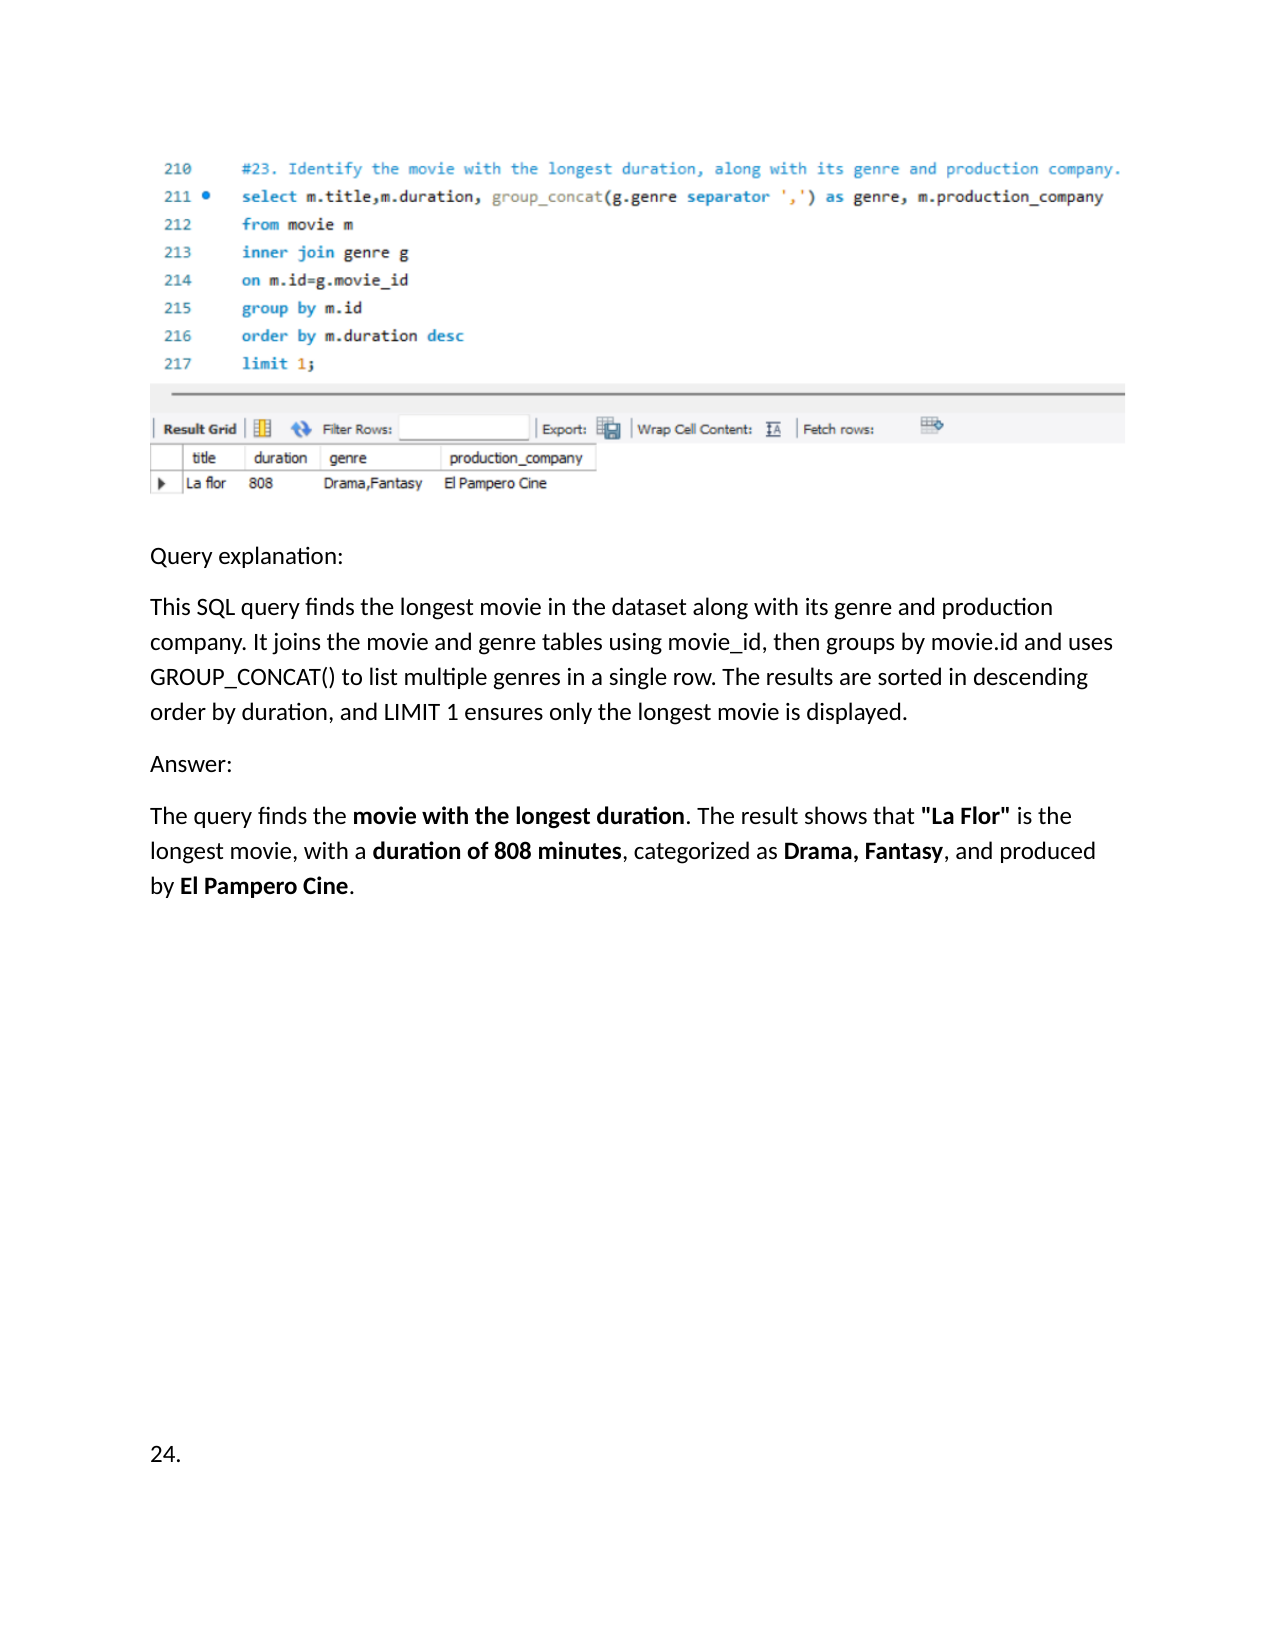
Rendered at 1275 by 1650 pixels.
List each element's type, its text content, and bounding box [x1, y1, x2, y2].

text 24. [150, 1438, 1125, 1469]
text This SQL query finds the longest movie in the dataset along with its genre and production company. It joins the movie and genre tables using movie_id, then groups by movie.id and uses GROUP_CONCAT() to list multiple genres in a single row. The results are sorted in descending order by duration, and LIMIT 1 ensures only the longest movie is displayed. [150, 591, 1125, 727]
text Answer: [150, 748, 1125, 779]
text Query explanation: [150, 540, 1125, 570]
text The query finds the movie with the longest duration. The result shows that "La Flor" is the longest movie, with a duration of 808 minutes, categorized as Drama, Fantasy, and produced by El Pampero Cine. [150, 800, 1125, 900]
picture [150, 150, 1125, 518]
